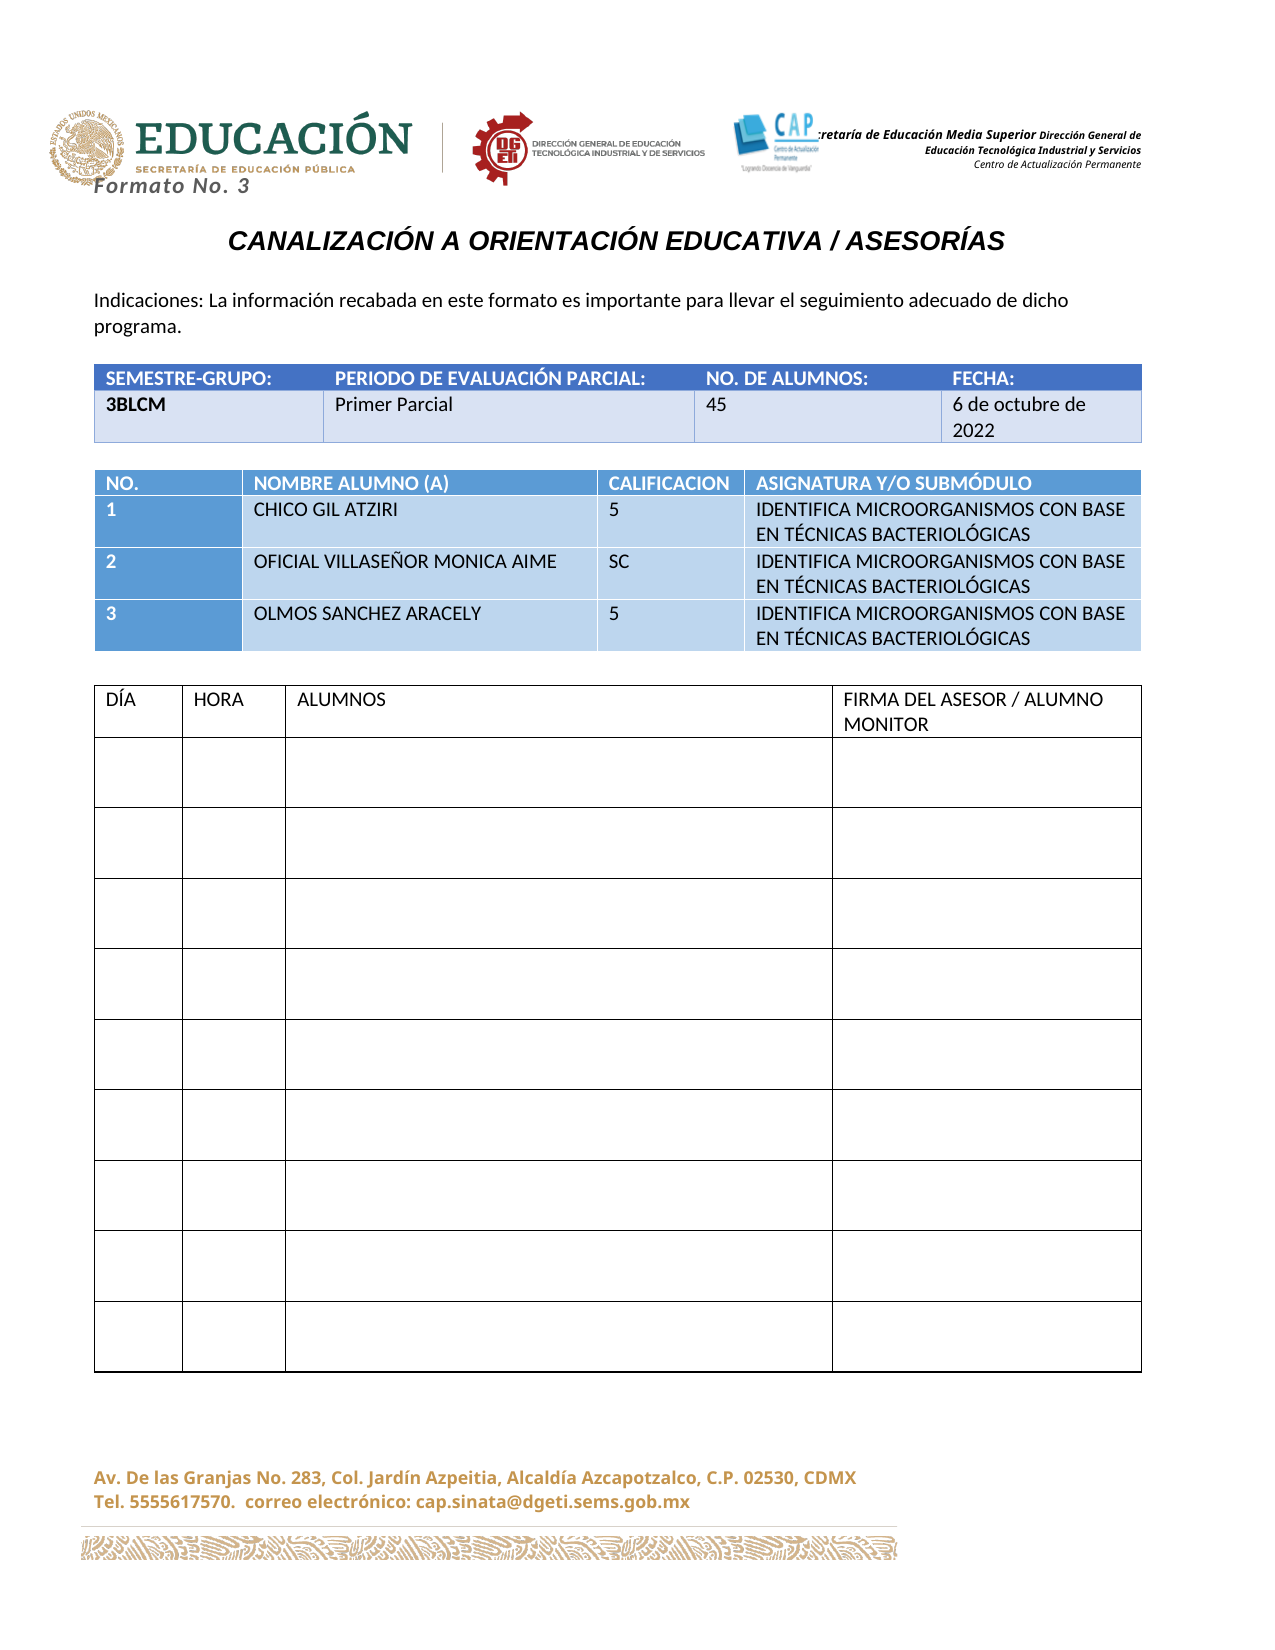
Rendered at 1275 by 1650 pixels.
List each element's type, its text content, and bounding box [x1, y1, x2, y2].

table_cell [833, 949, 1141, 1019]
table_cell [286, 1020, 832, 1089]
table_header DÍA [95, 686, 182, 737]
picture [731, 106, 819, 175]
table_cell 2 [95, 548, 242, 599]
table_header ASIGNATURA Y/O SUBMÓDULO [745, 470, 1141, 495]
table_header PERIODO DE EVALUACIÓN PARCIAL: [324, 365, 694, 390]
table_cell [833, 1161, 1141, 1230]
table_cell 5 [598, 496, 744, 547]
table_cell [286, 1302, 832, 1371]
table_cell 3 [95, 600, 242, 651]
table_cell [833, 879, 1141, 948]
table_cell [833, 1020, 1141, 1089]
table_header NOMBRE ALUMNO (A) [243, 470, 597, 495]
picture [49, 1516, 915, 1588]
subtitle Formato No. 3 [94, 172, 1142, 200]
table_cell IDENTIFICA MICROORGANISMOS CON BASE EN TÉCNICAS BACTERIOLÓGICAS [745, 496, 1141, 547]
table_cell [95, 1161, 182, 1230]
table_header HORA [183, 686, 285, 737]
table_cell IDENTIFICA MICROORGANISMOS CON BASE EN TÉCNICAS BACTERIOLÓGICAS [745, 548, 1141, 599]
table_cell [183, 1161, 285, 1230]
table_cell [95, 1302, 182, 1371]
table_cell [183, 738, 285, 807]
text Indicaciones: La información recabada en este formato es importante para llevar el seguimiento adecuado de dicho programa. [94, 288, 1142, 338]
table_cell SC [598, 548, 744, 599]
table_header NO. DE ALUMNOS: [695, 365, 941, 390]
table_cell OFICIAL VILLASEÑOR MONICA AIME [243, 548, 597, 599]
table_header ALUMNOS [286, 686, 832, 737]
table_header NO. [95, 470, 242, 495]
table_cell [183, 879, 285, 948]
table_cell [95, 1020, 182, 1089]
table_header CALIFICACION [598, 470, 744, 495]
table_cell [95, 879, 182, 948]
picture [42, 106, 712, 193]
table_cell OLMOS SANCHEZ ARACELY [243, 600, 597, 651]
table_cell [183, 808, 285, 878]
table_cell [833, 738, 1141, 807]
table_cell [286, 1090, 832, 1160]
table_cell [833, 808, 1141, 878]
table_cell [183, 1302, 285, 1371]
table_cell [286, 1231, 832, 1301]
table_cell [183, 1231, 285, 1301]
table_cell 3BLCM [95, 391, 323, 442]
table_cell [95, 949, 182, 1019]
table_cell [183, 949, 285, 1019]
table_cell [95, 808, 182, 878]
table_cell [833, 1231, 1141, 1301]
table_header SEMESTRE-GRUPO: [95, 365, 323, 390]
table_cell [95, 1090, 182, 1160]
table_cell [833, 1302, 1141, 1371]
table_cell [95, 1231, 182, 1301]
table_cell 45 [695, 391, 941, 442]
table_cell [833, 1090, 1141, 1160]
table_cell 6 de octubre de 2022 [942, 391, 1141, 442]
subtitle CANALIZACIÓN A ORIENTACIÓN EDUCATIVA / ASESORÍAS [94, 225, 1142, 256]
table_cell [286, 808, 832, 878]
table_header FIRMA DEL ASESOR / ALUMNO MONITOR [833, 686, 1141, 737]
table_header FECHA: [942, 365, 1141, 390]
table_cell [183, 1090, 285, 1160]
table_cell [95, 738, 182, 807]
table_cell [286, 949, 832, 1019]
table_cell 5 [598, 600, 744, 651]
table_cell 1 [95, 496, 242, 547]
table_cell IDENTIFICA MICROORGANISMOS CON BASE EN TÉCNICAS BACTERIOLÓGICAS [745, 600, 1141, 651]
table_cell [286, 879, 832, 948]
table_cell [286, 1161, 832, 1230]
table_cell CHICO GIL ATZIRI [243, 496, 597, 547]
table_cell [286, 738, 832, 807]
table_cell Primer Parcial [324, 391, 694, 442]
table_cell [183, 1020, 285, 1089]
